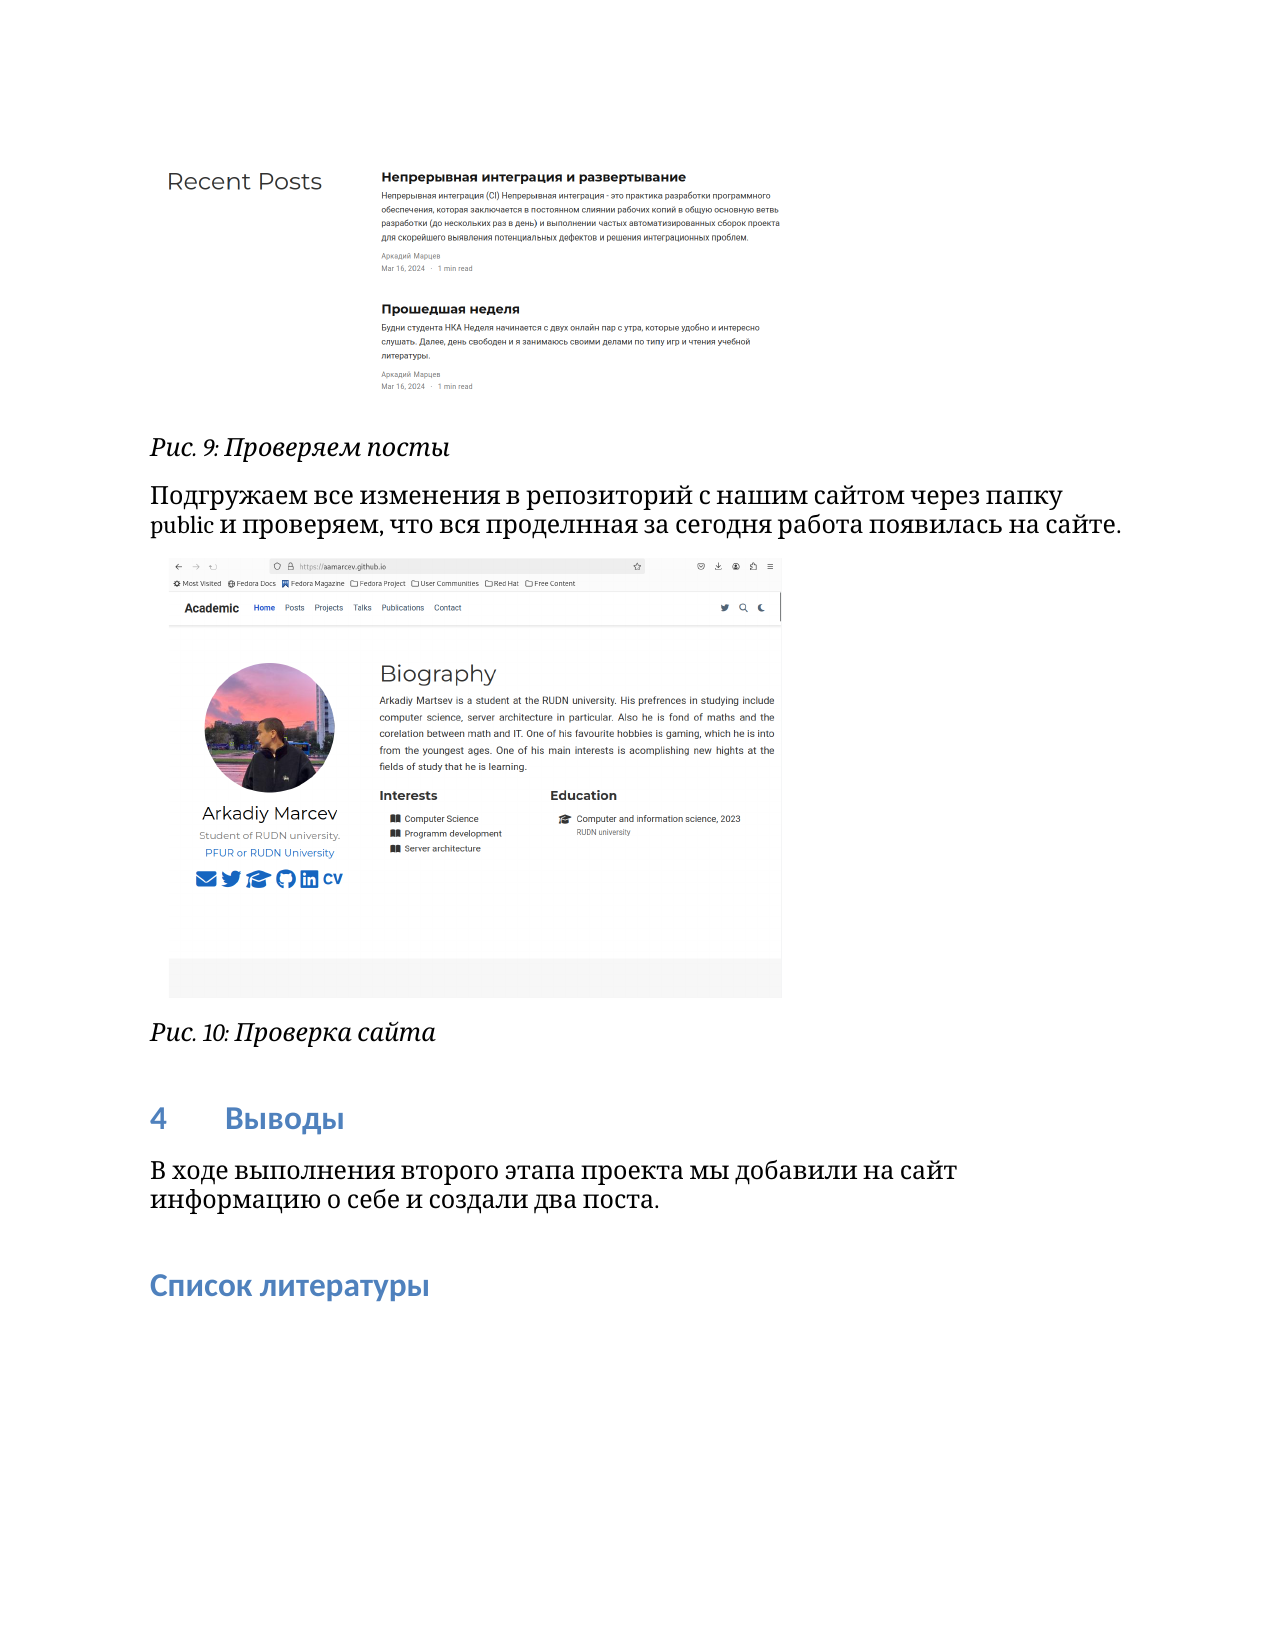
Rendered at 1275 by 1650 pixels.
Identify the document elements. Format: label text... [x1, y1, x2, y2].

text Подгружаем все изменения в репозиторий с нашим сайтом через папку public и проверяем, что вся проделнная за сегодня работа появилась на сайте. [150, 482, 1125, 539]
subtitle 4 Выводы [150, 1097, 1125, 1138]
text Рис. 9: Проверяем посты [150, 434, 1125, 463]
picture [168, 150, 782, 414]
text Рис. 10: Проверка сайта [150, 1018, 1125, 1047]
picture [168, 558, 782, 998]
text В ходе выполнения второго этапа проекта мы добавили на сайт информацию о себе и создали два поста. [150, 1157, 1125, 1214]
subtitle Список литературы [150, 1264, 1125, 1305]
